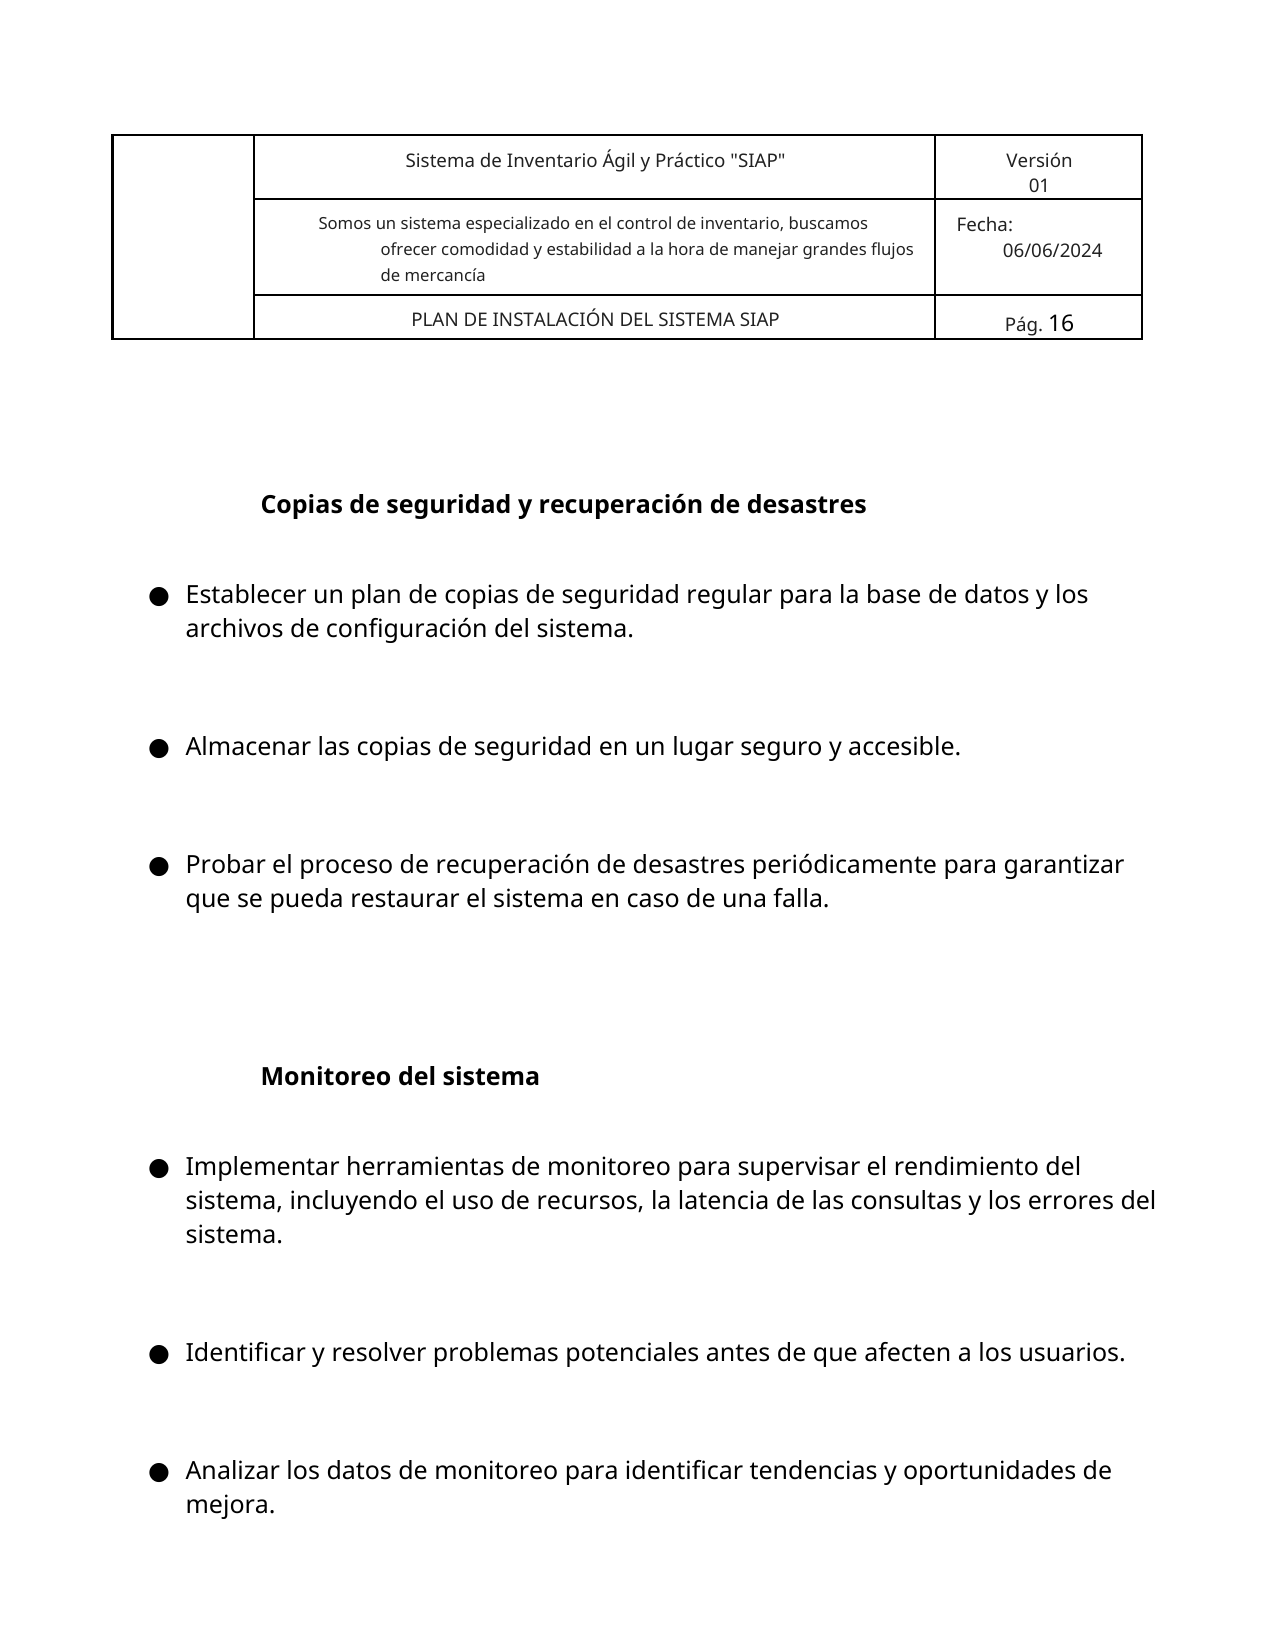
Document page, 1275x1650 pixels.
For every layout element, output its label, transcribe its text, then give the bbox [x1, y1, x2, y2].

subtitle Copias de seguridad y recuperación de desastres [260, 486, 1164, 521]
list Identificar y resolver problemas potenciales antes de que afecten a los usuarios. [148, 1335, 1164, 1369]
list Establecer un plan de copias de seguridad regular para la base de datos y los archivos de configuración del sistema. [148, 577, 1164, 645]
list Analizar los datos de monitoreo para identificar tendencias y oportunidades de mejora. [148, 1453, 1164, 1521]
list Probar el proceso de recuperación de desastres periódicamente para garantizar que se pueda restaurar el sistema en caso de una falla. [148, 847, 1164, 915]
list Almacenar las copias de seguridad en un lugar seguro y accesible. [148, 729, 1164, 763]
subtitle Monitoreo del sistema [260, 1058, 1164, 1092]
list Implementar herramientas de monitoreo para supervisar el rendimiento del sistema, incluyendo el uso de recursos, la latencia de las consultas y los errores del sistema. [148, 1149, 1164, 1251]
